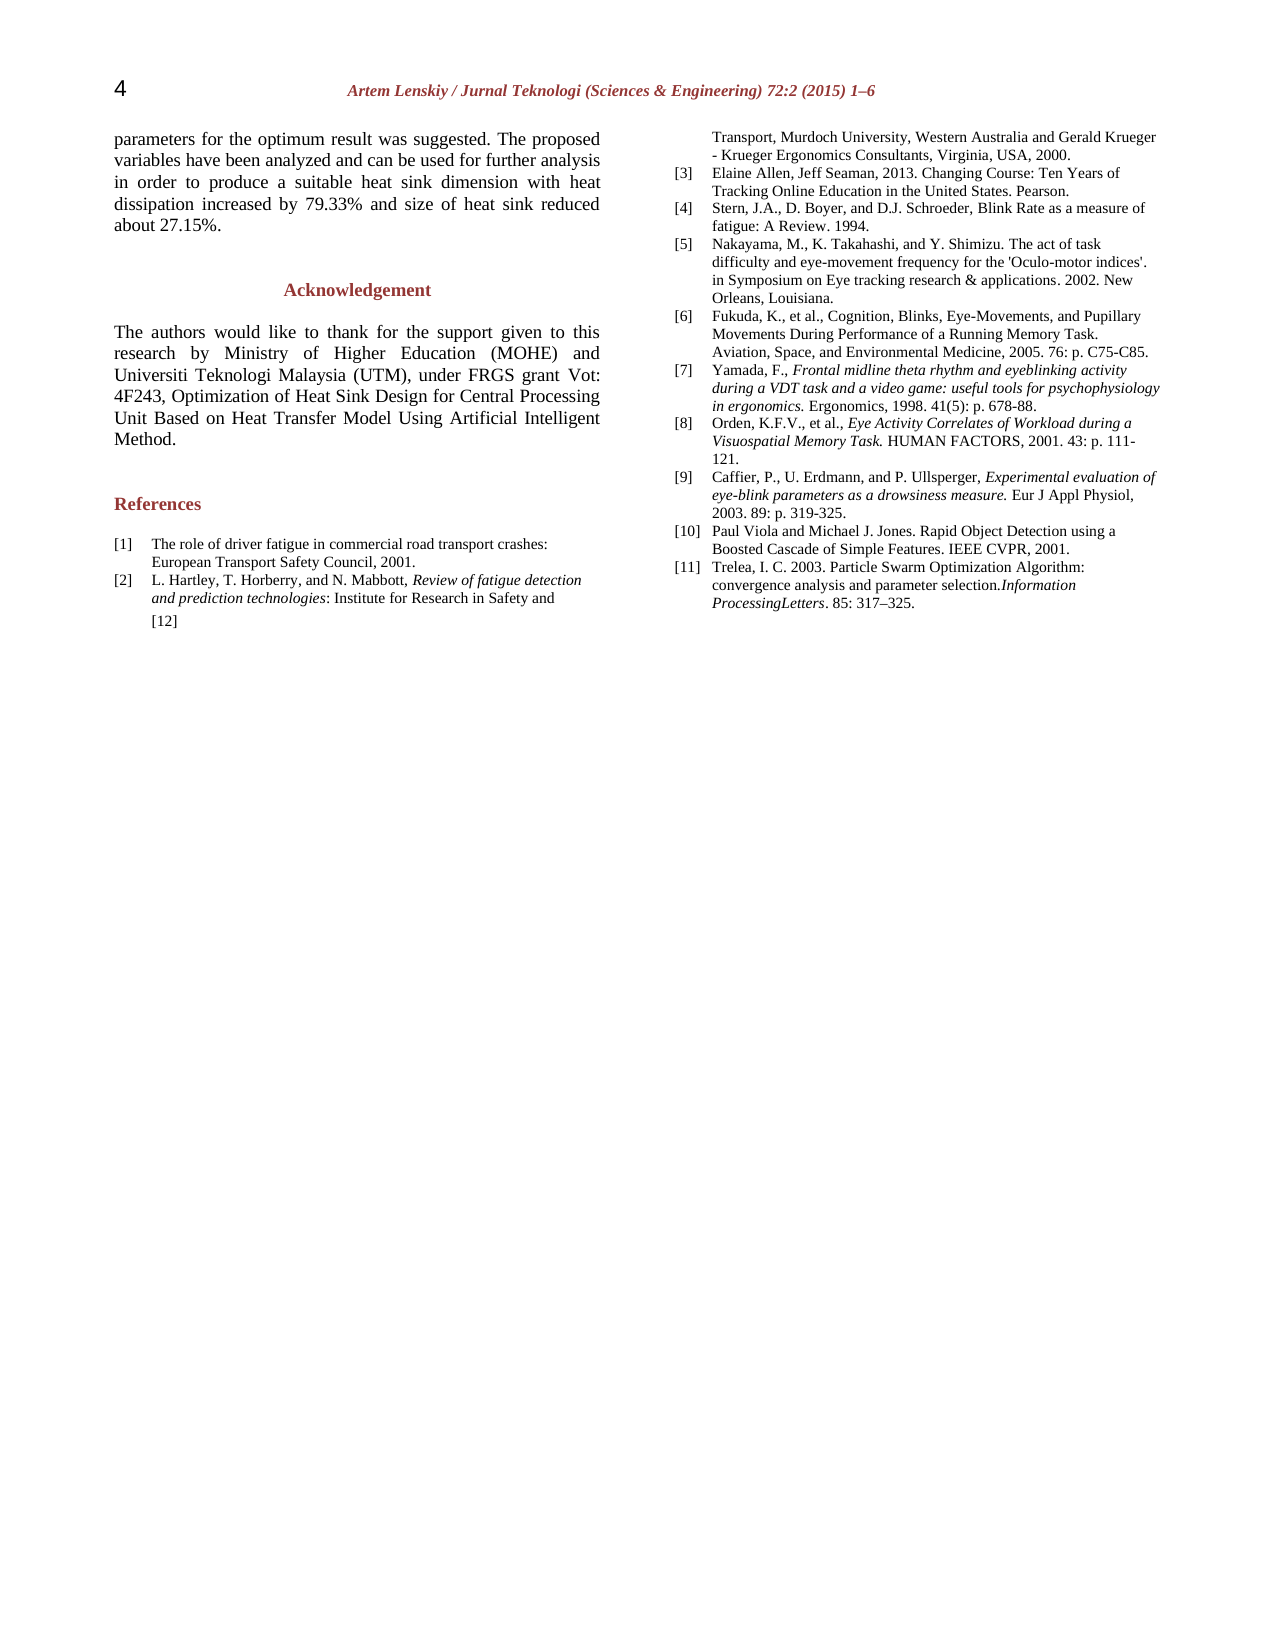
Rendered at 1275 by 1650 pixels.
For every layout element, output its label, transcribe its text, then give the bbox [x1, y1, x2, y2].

text Acknowledgement [114, 279, 601, 300]
list Fukuda, K., et al., Cognition, Blinks, Eye-Movements, and Pupillary Movements During Performance of a Running Memory Task. Aviation, Space, and Environmental Medicine, 2005. 76: p. C75-C85. [674, 307, 1161, 361]
list Paul Viola and Michael J. Jones. Rapid Object Detection using a Boosted Cascade of Simple Features. IEEE CVPR, 2001. [674, 522, 1161, 558]
list L. Hartley, T. Horberry, and N. Mabbott, Review of fatigue detection and prediction technologies: Institute for Research in Safety and Transport, Murdoch University, Western Australia and Gerald Krueger - Krueger Ergonomics Consultants, Virginia, USA, 2000. [674, 128, 1161, 163]
list Stern, J.A., D. Boyer, and D.J. Schroeder, Blink Rate as a measure of fatigue: A Review. 1994. [674, 199, 1161, 235]
list Trelea, I. C. 2003. Particle Swarm Optimization Algorithm: convergence analysis and parameter selection.Information ProcessingLetters. 85: 317–325. [674, 558, 1161, 611]
list The role of driver fatigue in commercial road transport crashes: European Transport Safety Council, 2001. [114, 535, 601, 571]
list L. Hartley, T. Horberry, and N. Mabbott, Review of fatigue detection and prediction technologies: Institute for Research in Safety and Transport, Murdoch University, Western Australia and Gerald Krueger - Krueger Ergonomics Consultants, Virginia, USA, 2000. [114, 571, 601, 607]
list Nakayama, M., K. Takahashi, and Y. Shimizu. The act of task difficulty and eye-movement frequency for the 'Oculo-motor indices'. in Symposium on Eye tracking research & applications. 2002. New Orleans, Louisiana. [674, 235, 1161, 307]
list Yamada, F., Frontal midline theta rhythm and eyeblinking activity during a VDT task and a video game: useful tools for psychophysiology in ergonomics. Ergonomics, 1998. 41(5): p. 678-88. [674, 361, 1161, 414]
list Caffier, P., U. Erdmann, and P. Ullsperger, Experimental evaluation of eye-blink parameters as a drowsiness measure. Eur J Appl Physiol, 2003. 89: p. 319-325. [674, 468, 1161, 522]
list Orden, K.F.V., et al., Eye Activity Correlates of Workload during a Visuospatial Memory Task. HUMAN FACTORS, 2001. 43: p. 111-121. [674, 414, 1161, 468]
list Elaine Allen, Jeff Seaman, 2013. Changing Course: Ten Years of Tracking Online Education in the United States. Pearson. [674, 163, 1161, 199]
text References [114, 493, 601, 514]
text The authors would like to thank for the support given to this research by Ministry of Higher Education (MOHE) and Universiti Teknologi Malaysia (UTM), under FRGS grant Vot: 4F243, Optimization of Heat Sink Design for Central Processing Unit Based on Heat Transfer Model Using Artificial Intelligent Method. [114, 321, 601, 450]
